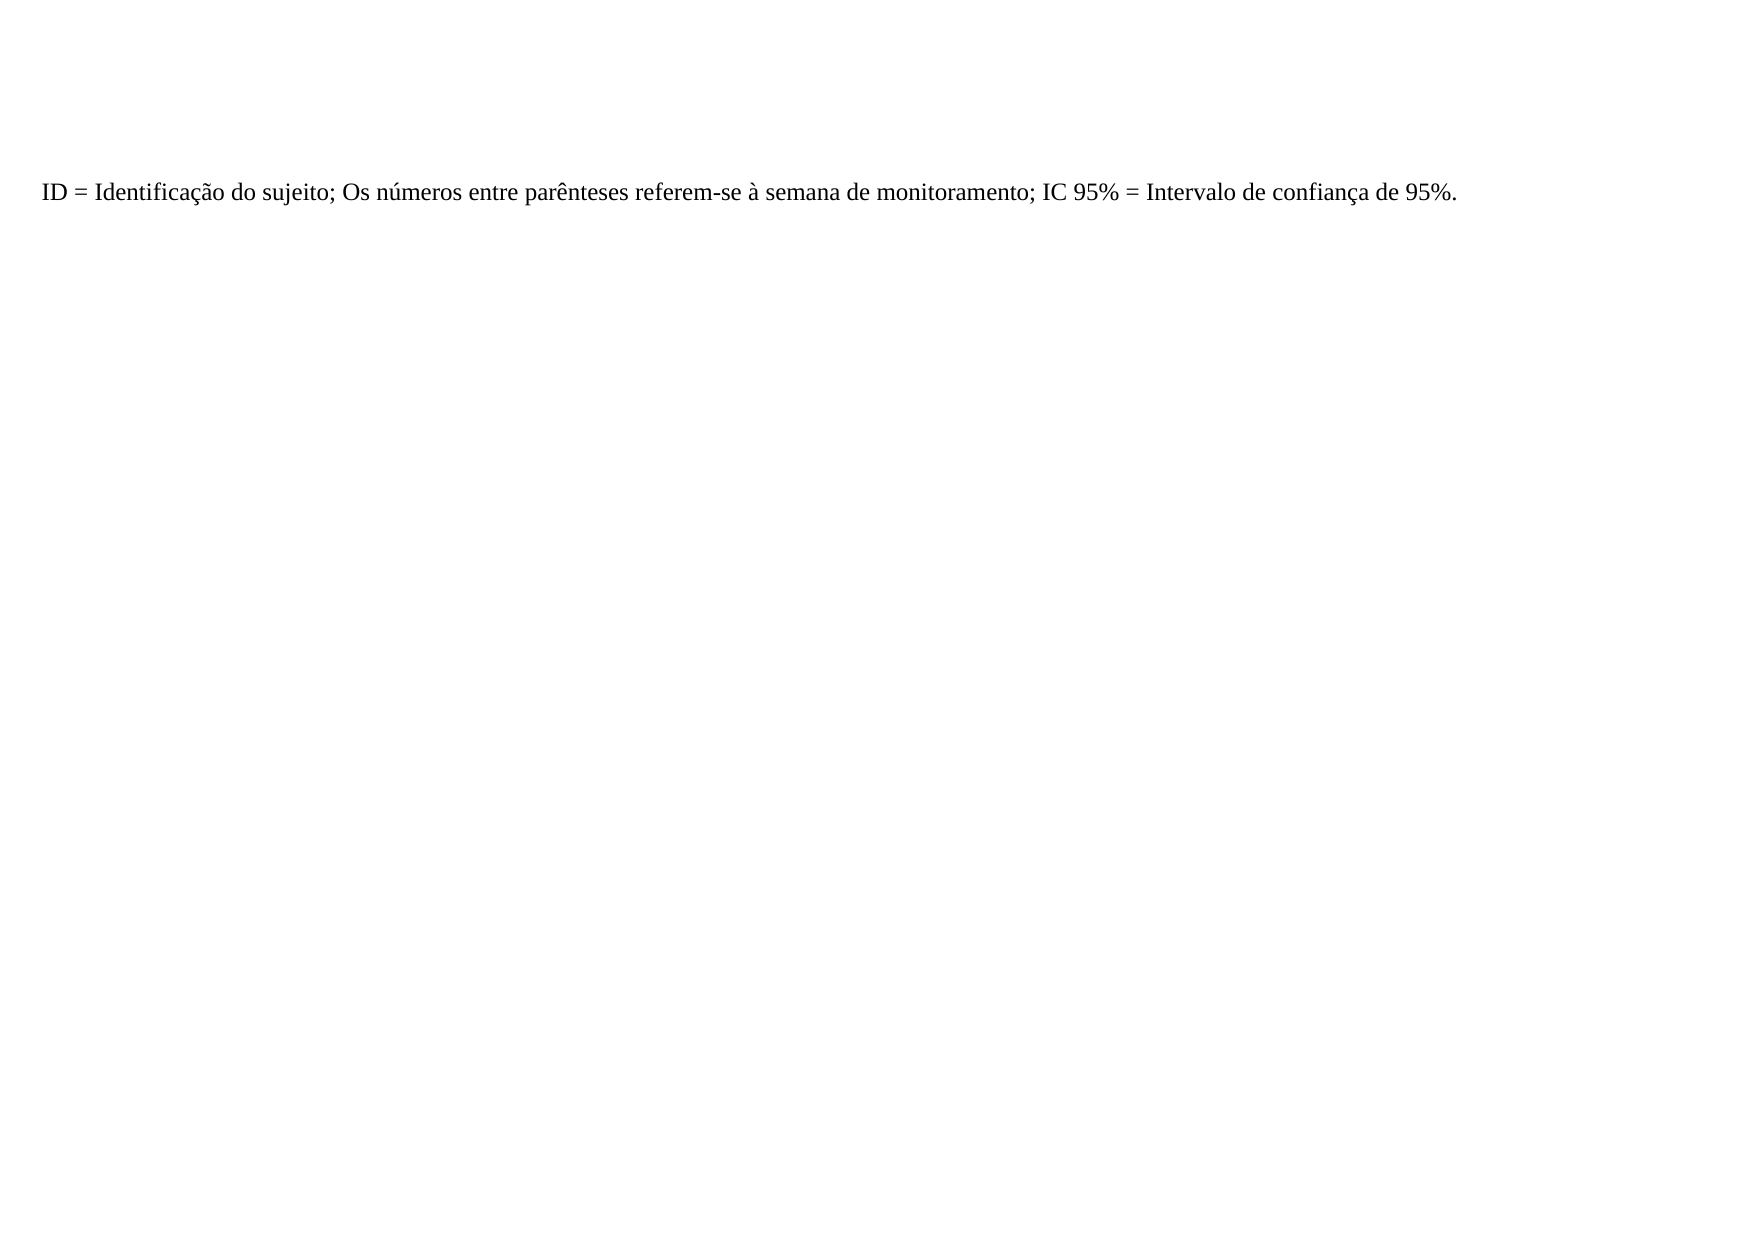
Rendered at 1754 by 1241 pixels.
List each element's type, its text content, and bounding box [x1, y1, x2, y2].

text ID = Identificação do sujeito; Os números entre parênteses referem-se à semana de monitoramento; IC 95% = Intervalo de confiança de 95%. [41, 177, 1606, 206]
